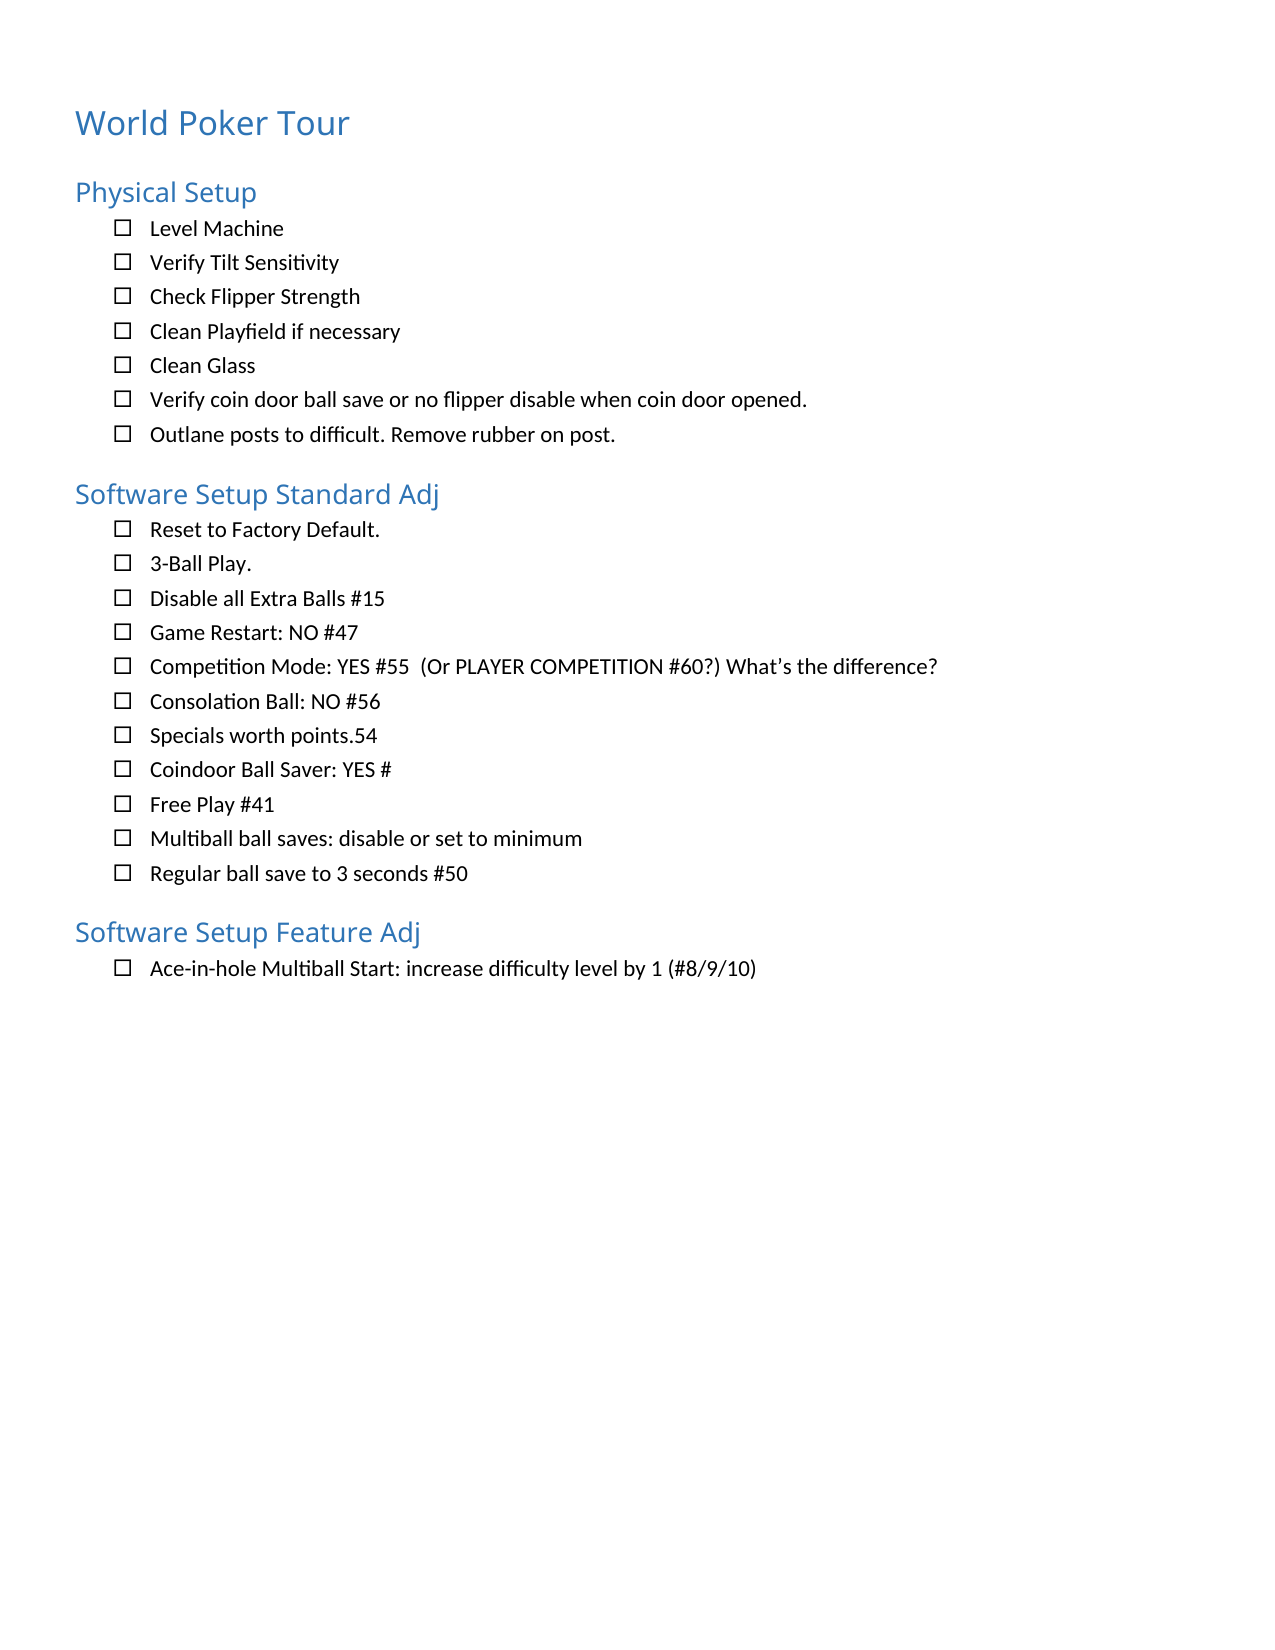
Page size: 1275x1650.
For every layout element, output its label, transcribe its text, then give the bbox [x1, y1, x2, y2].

subtitle Software Setup Standard Adj [75, 475, 1200, 512]
list Disable all Extra Balls #15 [112, 584, 1200, 612]
list Level Machine [112, 214, 1200, 242]
list Regular ball save to 3 seconds #50 [112, 859, 1200, 887]
list Specials worth points.54 [112, 721, 1200, 749]
list Verify coin door ball save or no flipper disable when coin door opened. [112, 386, 1200, 414]
list 3-Ball Play. [112, 549, 1200, 577]
list Reset to Factory Default. [112, 515, 1200, 543]
list Consolation Ball: NO #56 [112, 687, 1200, 715]
subtitle World Poker Tour [75, 100, 1200, 145]
list Multiball ball saves: disable or set to minimum [112, 824, 1200, 852]
list Game Restart: NO #47 [112, 618, 1200, 646]
list Outlane posts to difficult. Remove rubber on post. [112, 420, 1200, 448]
list Competition Mode: YES #55 (Or PLAYER COMPETITION #60?) What’s the difference? [112, 652, 1200, 681]
subtitle Software Setup Feature Adj [75, 914, 1200, 951]
list Clean Playfield if necessary [112, 317, 1200, 345]
list Verify Tilt Sensitivity [112, 248, 1200, 276]
subtitle Physical Setup [75, 174, 1200, 211]
list Ace-in-hole Multiball Start: increase difficulty level by 1 (#8/9/10) [112, 954, 1200, 982]
list Clean Glass [112, 351, 1200, 379]
list Coindoor Ball Saver: YES # [112, 756, 1200, 784]
list Check Flipper Strength [112, 282, 1200, 311]
list Free Play #41 [112, 790, 1200, 818]
